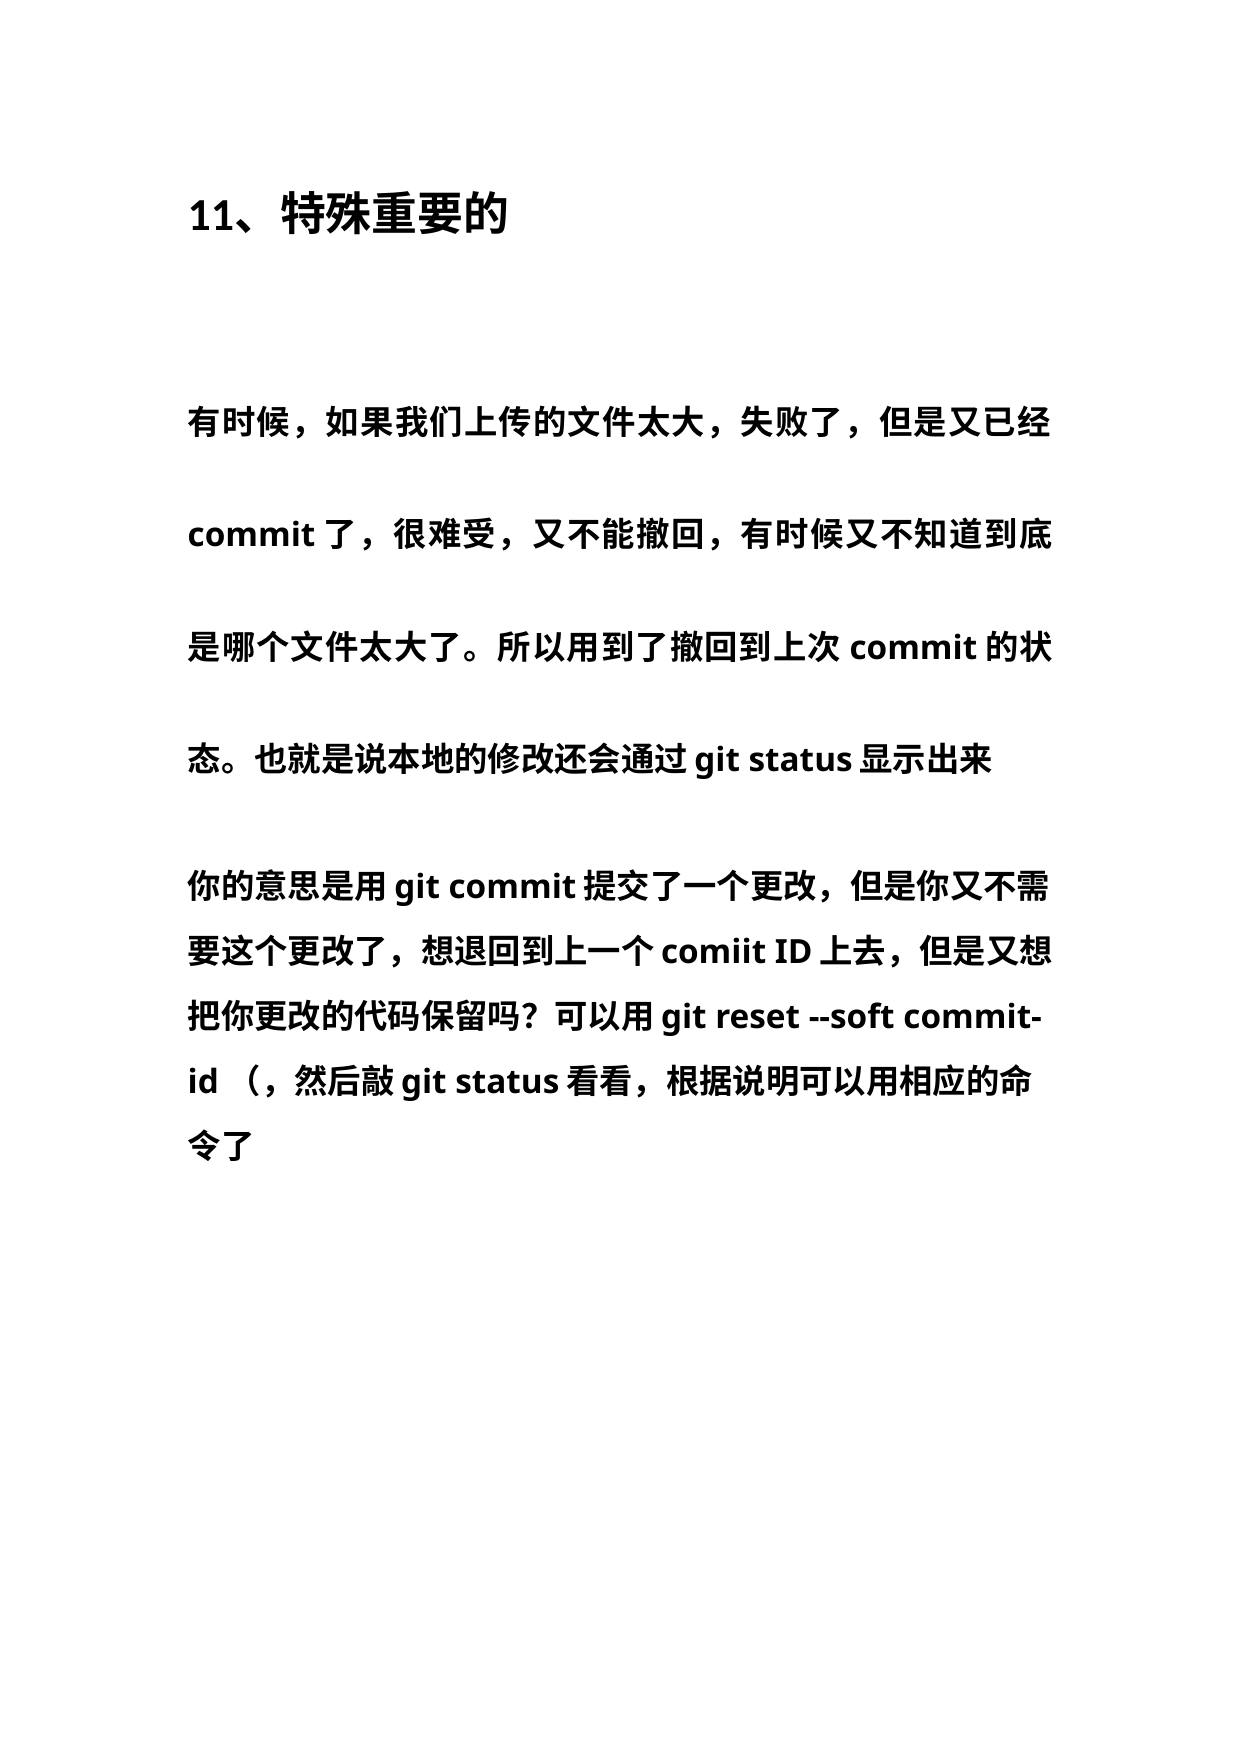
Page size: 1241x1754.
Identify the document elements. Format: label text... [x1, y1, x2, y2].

subtitle 11、特殊重要的 [187, 162, 1053, 259]
subtitle 有时候，如果我们上传的文件太大，失败了，但是又已经commit了，很难受，又不能撤回，有时候又不知道到底是哪个文件太大了。所以用到了撤回到上次commit的状态。也就是说本地的修改还会通过git status显示出来 [187, 387, 1053, 789]
text 你的意思是用git commit提交了一个更改，但是你又不需要这个更改了，想退回到上一个comiit ID上去，但是又想把你更改的代码保留吗？可以用git reset --soft commit-id （，然后敲git status看看，根据说明可以用相应的命令了 [187, 852, 1053, 1177]
